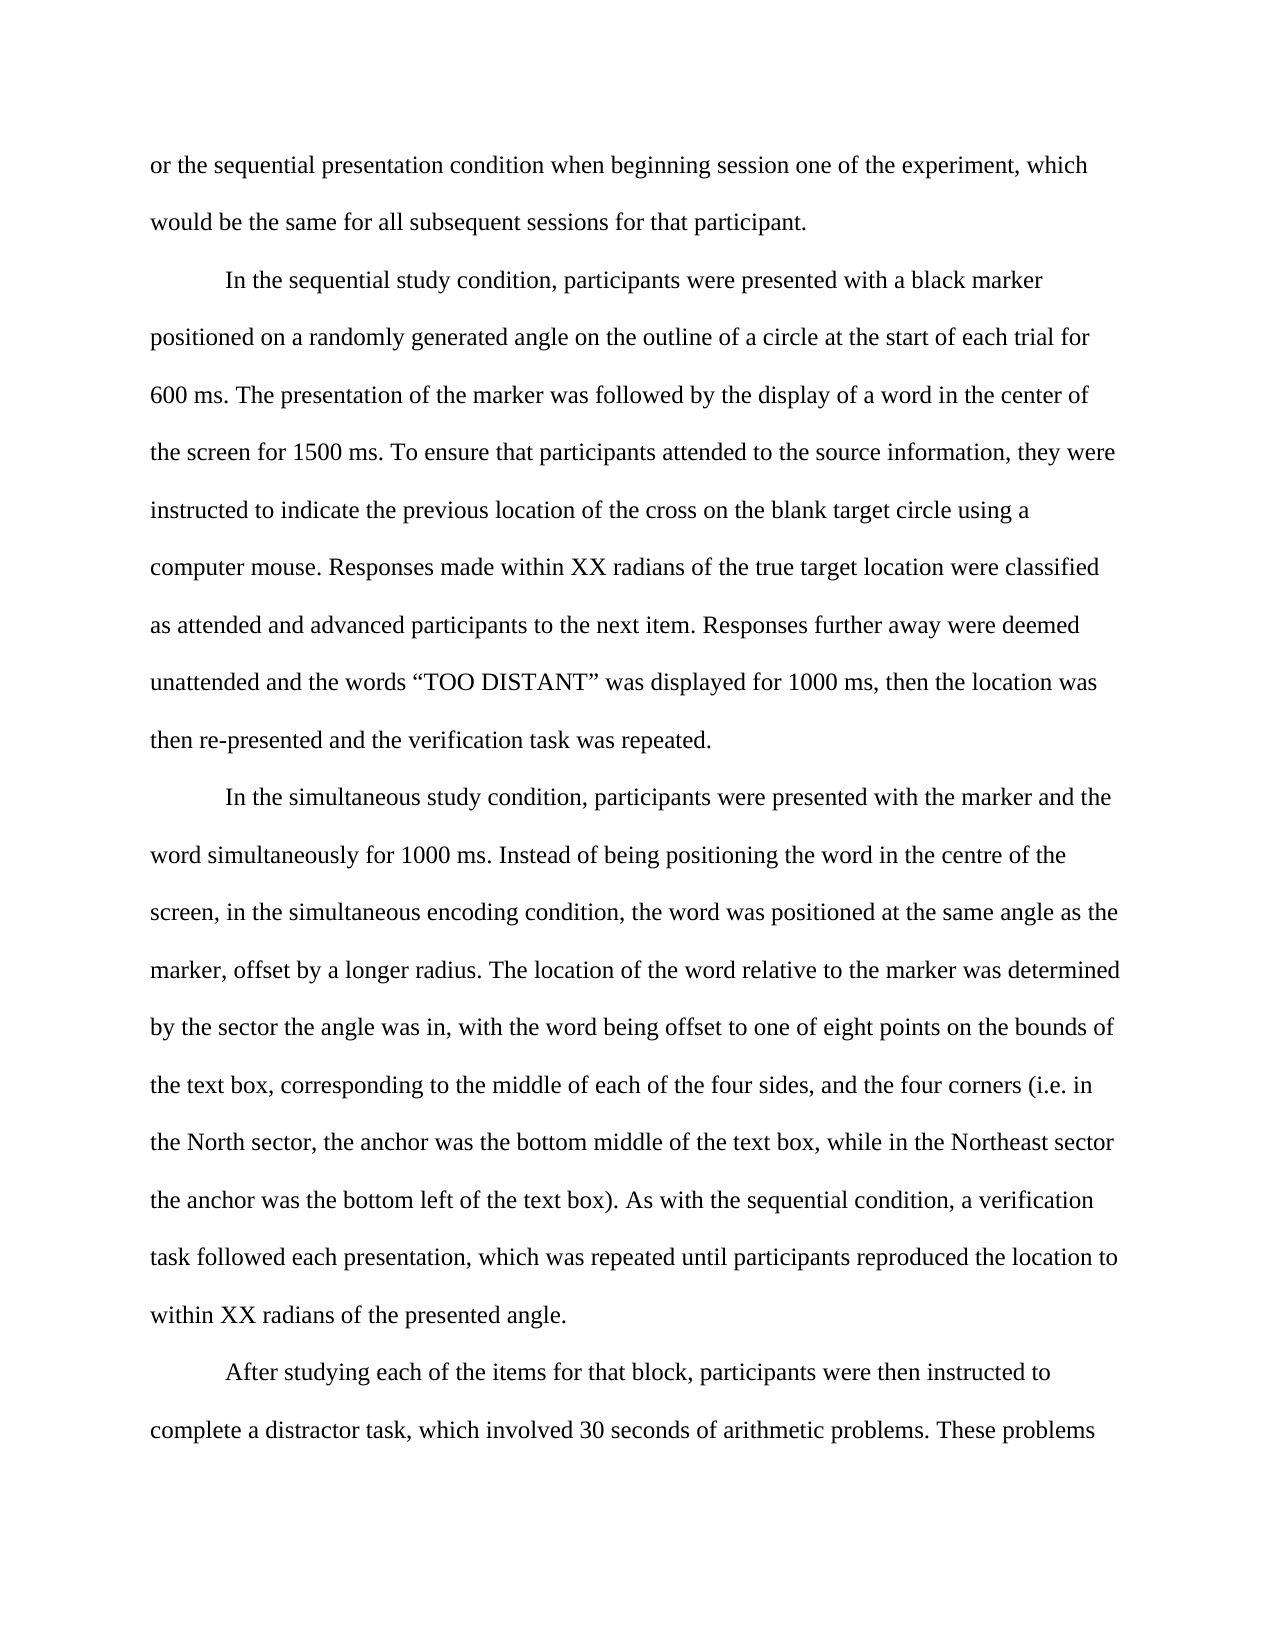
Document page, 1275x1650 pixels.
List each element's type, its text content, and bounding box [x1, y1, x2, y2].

text In the sequential study condition, participants were presented with a black marker positioned on a randomly generated angle on the outline of a circle at the start of each trial for 600 ms. The presentation of the marker was followed by the display of a word in the center of the screen for 1500 ms. To ensure that participants attended to the source information, they were instructed to indicate the previous location of the cross on the blank target circle using a computer mouse. Responses made within XX radians of the true target location were classified as attended and advanced participants to the next item. Responses further away were deemed unattended and the words “TOO DISTANT” was displayed for 1000 ms, then the location was then re-presented and the verification task was repeated. [150, 265, 1125, 754]
text In the simultaneous study condition, participants were presented with the marker and the word simultaneously for 1000 ms. Instead of being positioning the word in the centre of the screen, in the simultaneous encoding condition, the word was positioned at the same angle as the marker, offset by a longer radius. The location of the word relative to the marker was determined by the sector the angle was in, with the word being offset to one of eight points on the bounds of the text box, corresponding to the middle of each of the four sides, and the four corners (i.e. in the North sector, the anchor was the bottom middle of the text box, while in the Northeast sector the anchor was the bottom left of the text box). As with the sequential condition, a verification task followed each presentation, which was repeated until participants reproduced the location to within XX radians of the presented angle. [150, 782, 1125, 1329]
